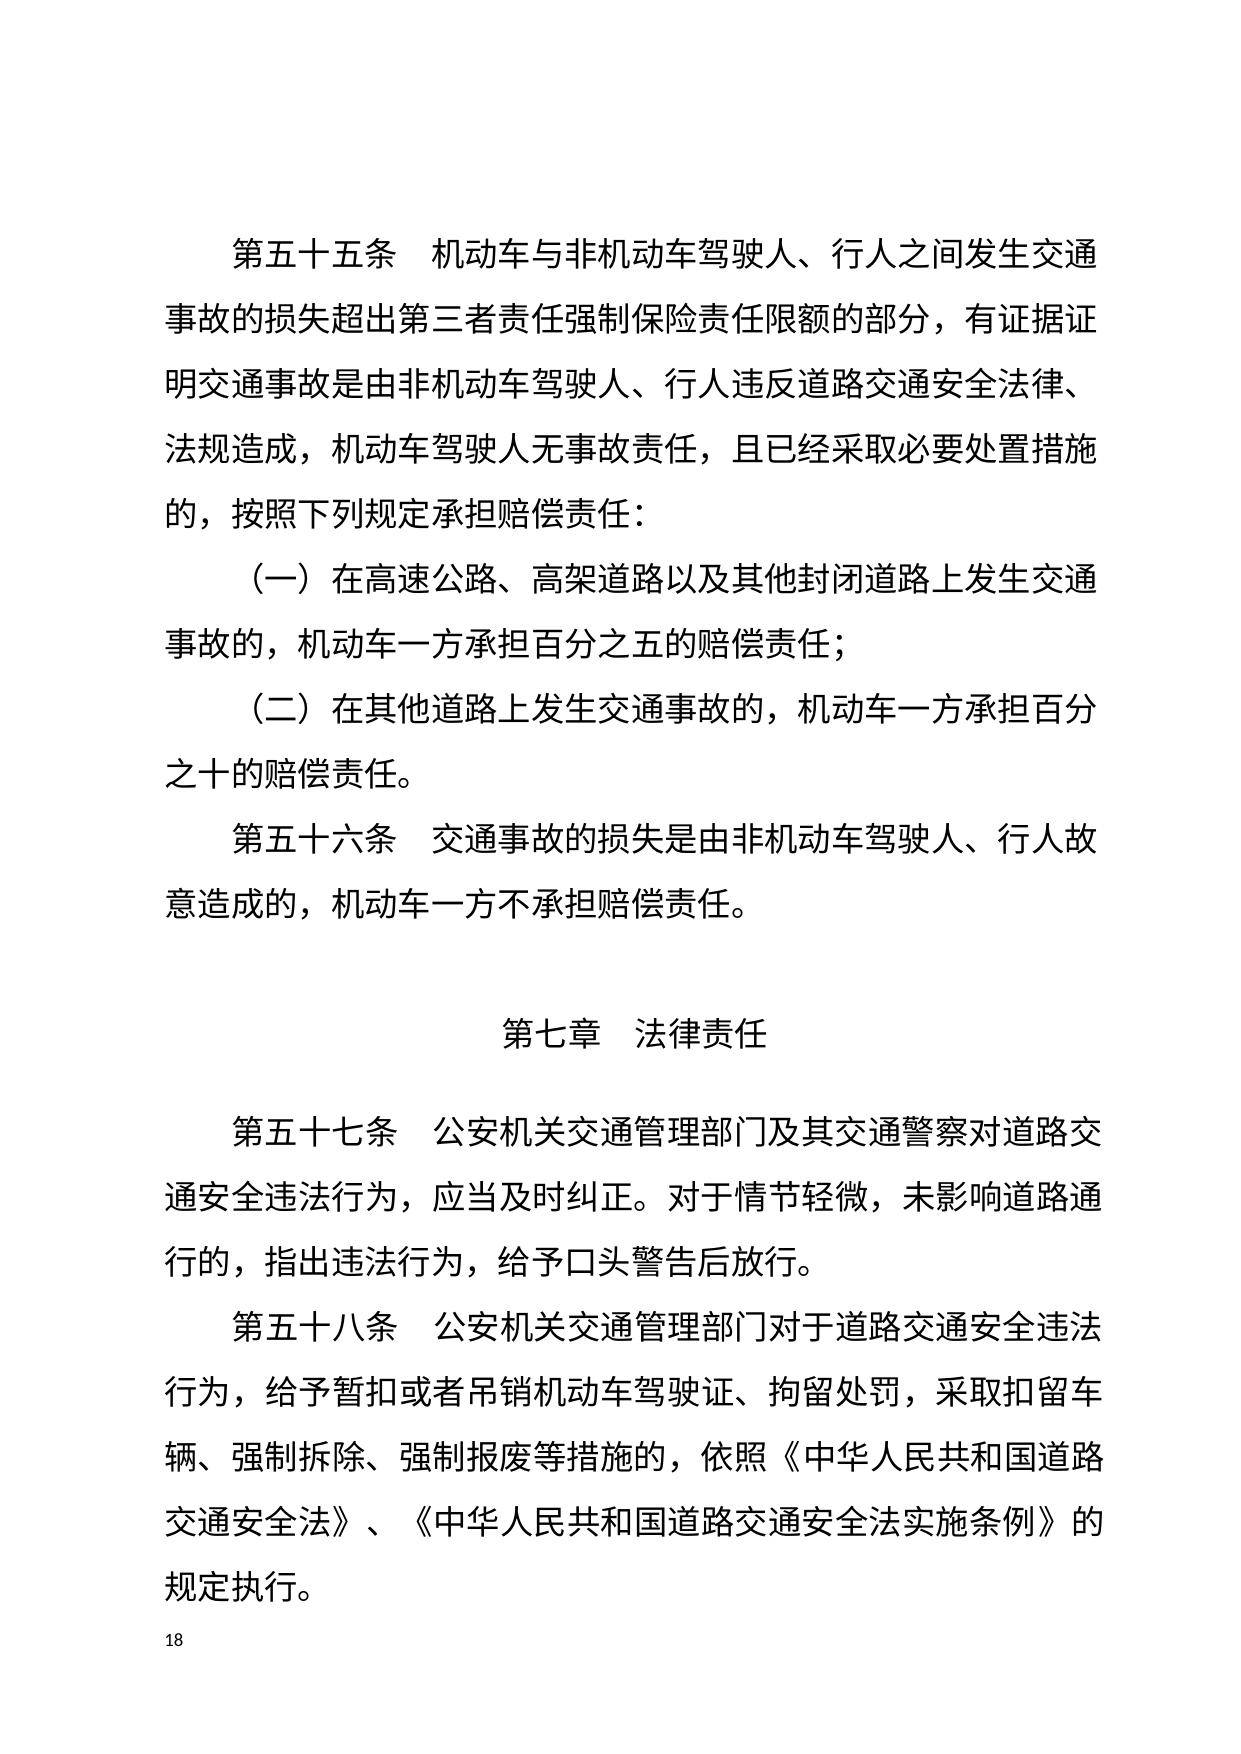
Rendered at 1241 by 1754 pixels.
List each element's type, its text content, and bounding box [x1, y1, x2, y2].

text 第五十五条 机动车与非机动车驾驶人、行人之间发生交通事故的损失超出第三者责任强制保险责任限额的部分，有证据证明交通事故是由非机动车驾驶人、行人违反道路交通安全法律、法规造成，机动车驾驶人无事故责任，且已经采取必要处置措施的，按照下列规定承担赔偿责任： （一）在高速公路、高架道路以及其他封闭道路上发生交通事故的，机动车一方承担百分之五的赔偿责任； （二）在其他道路上发生交通事故的，机动车一方承担百分之十的赔偿责任。 [164, 219, 1105, 804]
text 第五十七条 公安机关交通管理部门及其交通警察对道路交通安全违法行为，应当及时纠正。对于情节轻微，未影响道路通行的，指出违法行为，给予口头警告后放行。 [164, 1097, 1105, 1292]
text 第七章 法律责任 [164, 999, 1105, 1064]
text 第五十八条 公安机关交通管理部门对于道路交通安全违法行为，给予暂扣或者吊销机动车驾驶证、拘留处罚，采取扣留车辆、强制拆除、强制报废等措施的，依照《中华人民共和国道路交通安全法》、《中华人民共和国道路交通安全法实施条例》的规定执行。 [164, 1292, 1105, 1617]
text 第五十六条 交通事故的损失是由非机动车驾驶人、行人故意造成的，机动车一方不承担赔偿责任。 [164, 804, 1105, 934]
